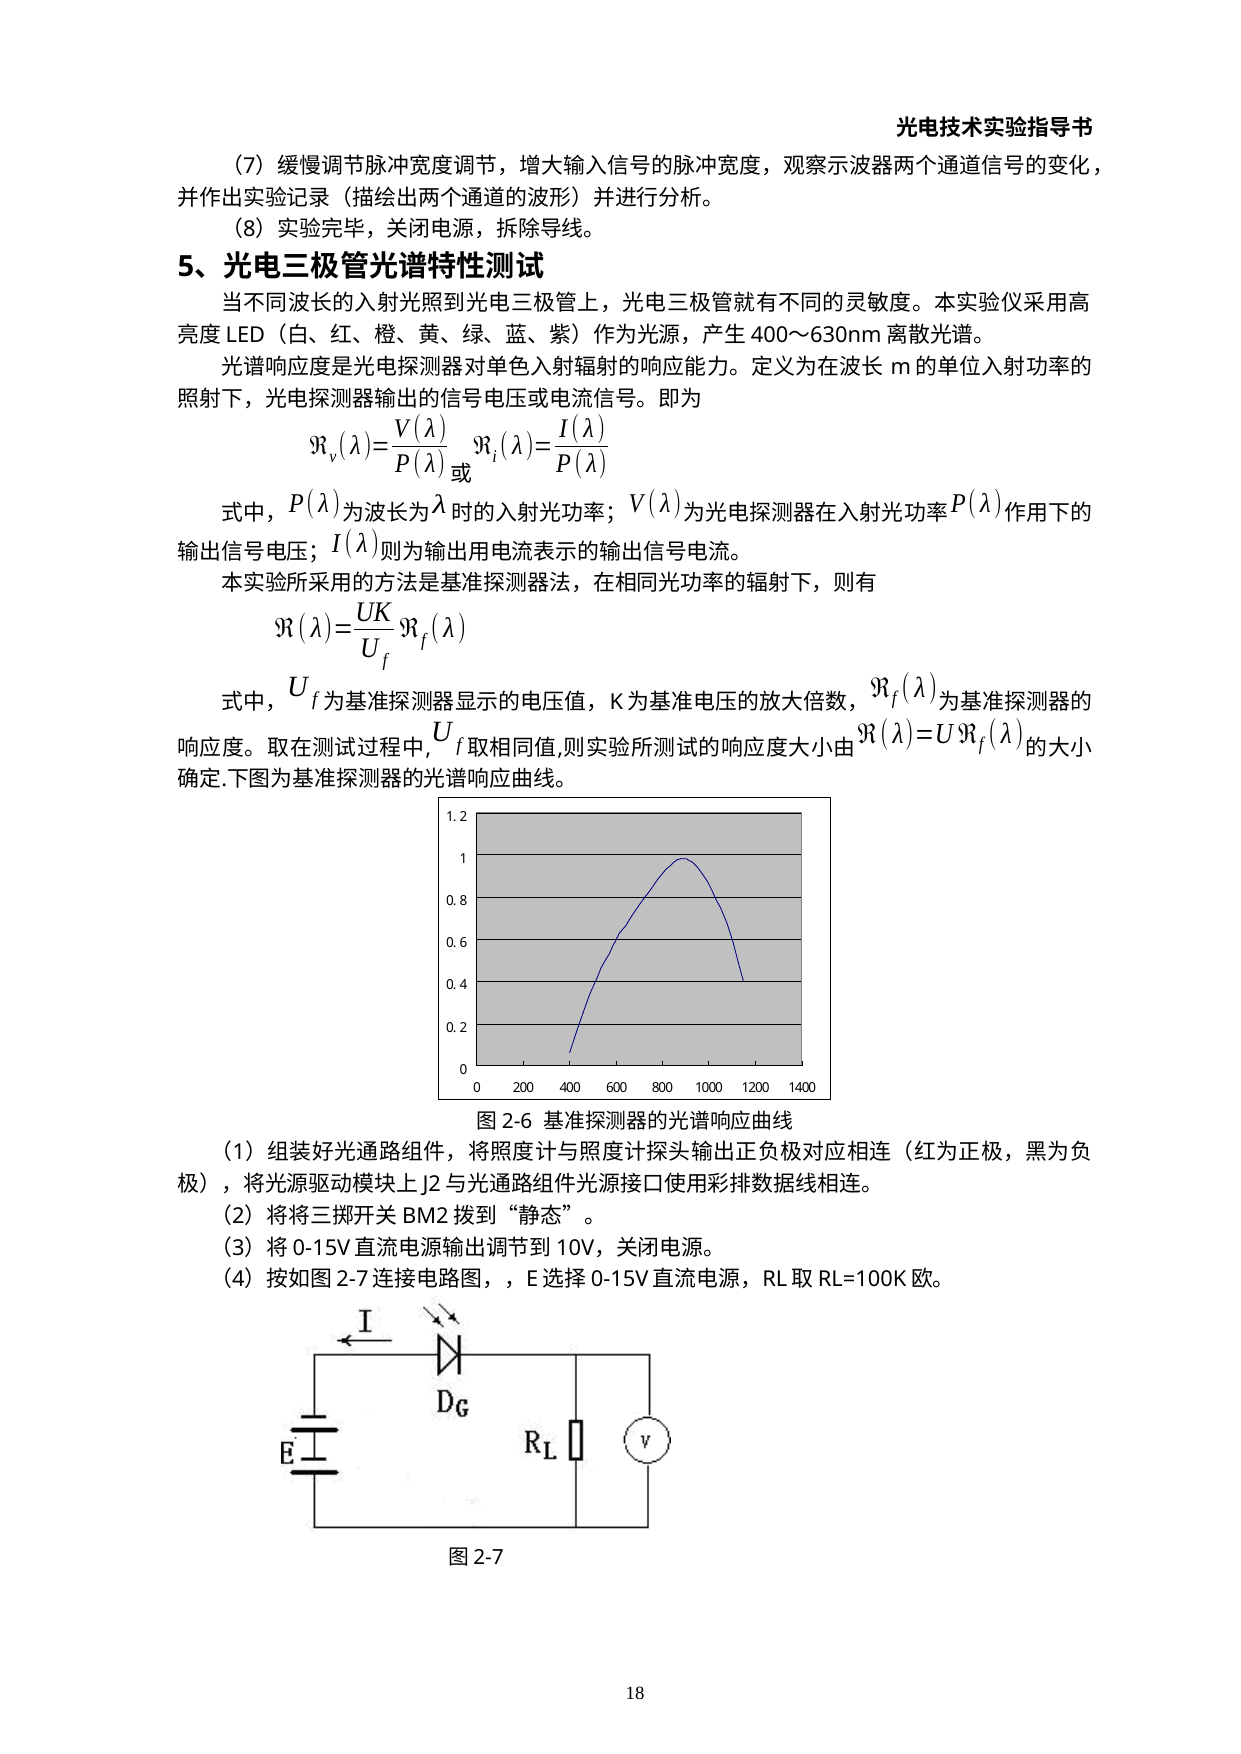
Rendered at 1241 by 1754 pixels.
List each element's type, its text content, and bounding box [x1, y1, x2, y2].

text 当不同波长的入射光照到光电三极管上，光电三极管就有不同的灵敏度。本实验仪采用高亮度LED（白、红、橙、黄、绿、蓝、紫）作为光源，产生400～630nm离散光谱。 [177, 285, 1092, 349]
text （4）按如图2-7连接电路图，，E选择0-15V直流电源，RL取RL=100K欧。 [177, 1261, 1092, 1293]
text 式中，为基准探测器显示的电压值，K为基准电压的放大倍数，为基准探测器的响应度。取在测试过程中,取相同值,则实验所测试的响应度大小由的大小确定.下图为基准探测器的光谱响应曲线。 [177, 670, 1092, 793]
text 光谱响应度是光电探测器对单色入射辐射的响应能力。定义为在波长m的单位入射功率的照射下，光电探测器输出的信号电压或电流信号。即为 [177, 349, 1092, 412]
text （7）缓慢调节脉冲宽度调节，增大输入信号的脉冲宽度，观察示波器两个通道信号的变化，并作出实验记录（描绘出两个通道的波形）并进行分析。 [177, 148, 1092, 211]
picture [281, 1293, 671, 1541]
text 本实验所采用的方法是基准探测器法，在相同光功率的辐射下，则有 [177, 565, 1092, 597]
text 或 [177, 412, 1092, 487]
text 图2-7 [177, 1540, 1092, 1571]
text （2）将将三掷开关BM2拨到“静态”。 [177, 1198, 1092, 1230]
text （1）组装好光通路组件，将照度计与照度计探头输出正负极对应相连（红为正极，黑为负极），将光源驱动模块上J2与光通路组件光源接口使用彩排数据线相连。 [177, 1134, 1092, 1198]
text （8）实验完毕，关闭电源，拆除导线。 [177, 211, 1092, 243]
text 式中，为波长为时的入射光功率；为光电探测器在入射光功率作用下的输出信号电压；则为输出用电流表示的输出信号电流。 [177, 487, 1092, 565]
text （3）将0-15V直流电源输出调节到10V，关闭电源。 [177, 1230, 1092, 1261]
text 图2-6 基准探测器的光谱响应曲线 [177, 1104, 1092, 1134]
subtitle 5、光电三极管光谱特性测试 [177, 243, 1092, 285]
